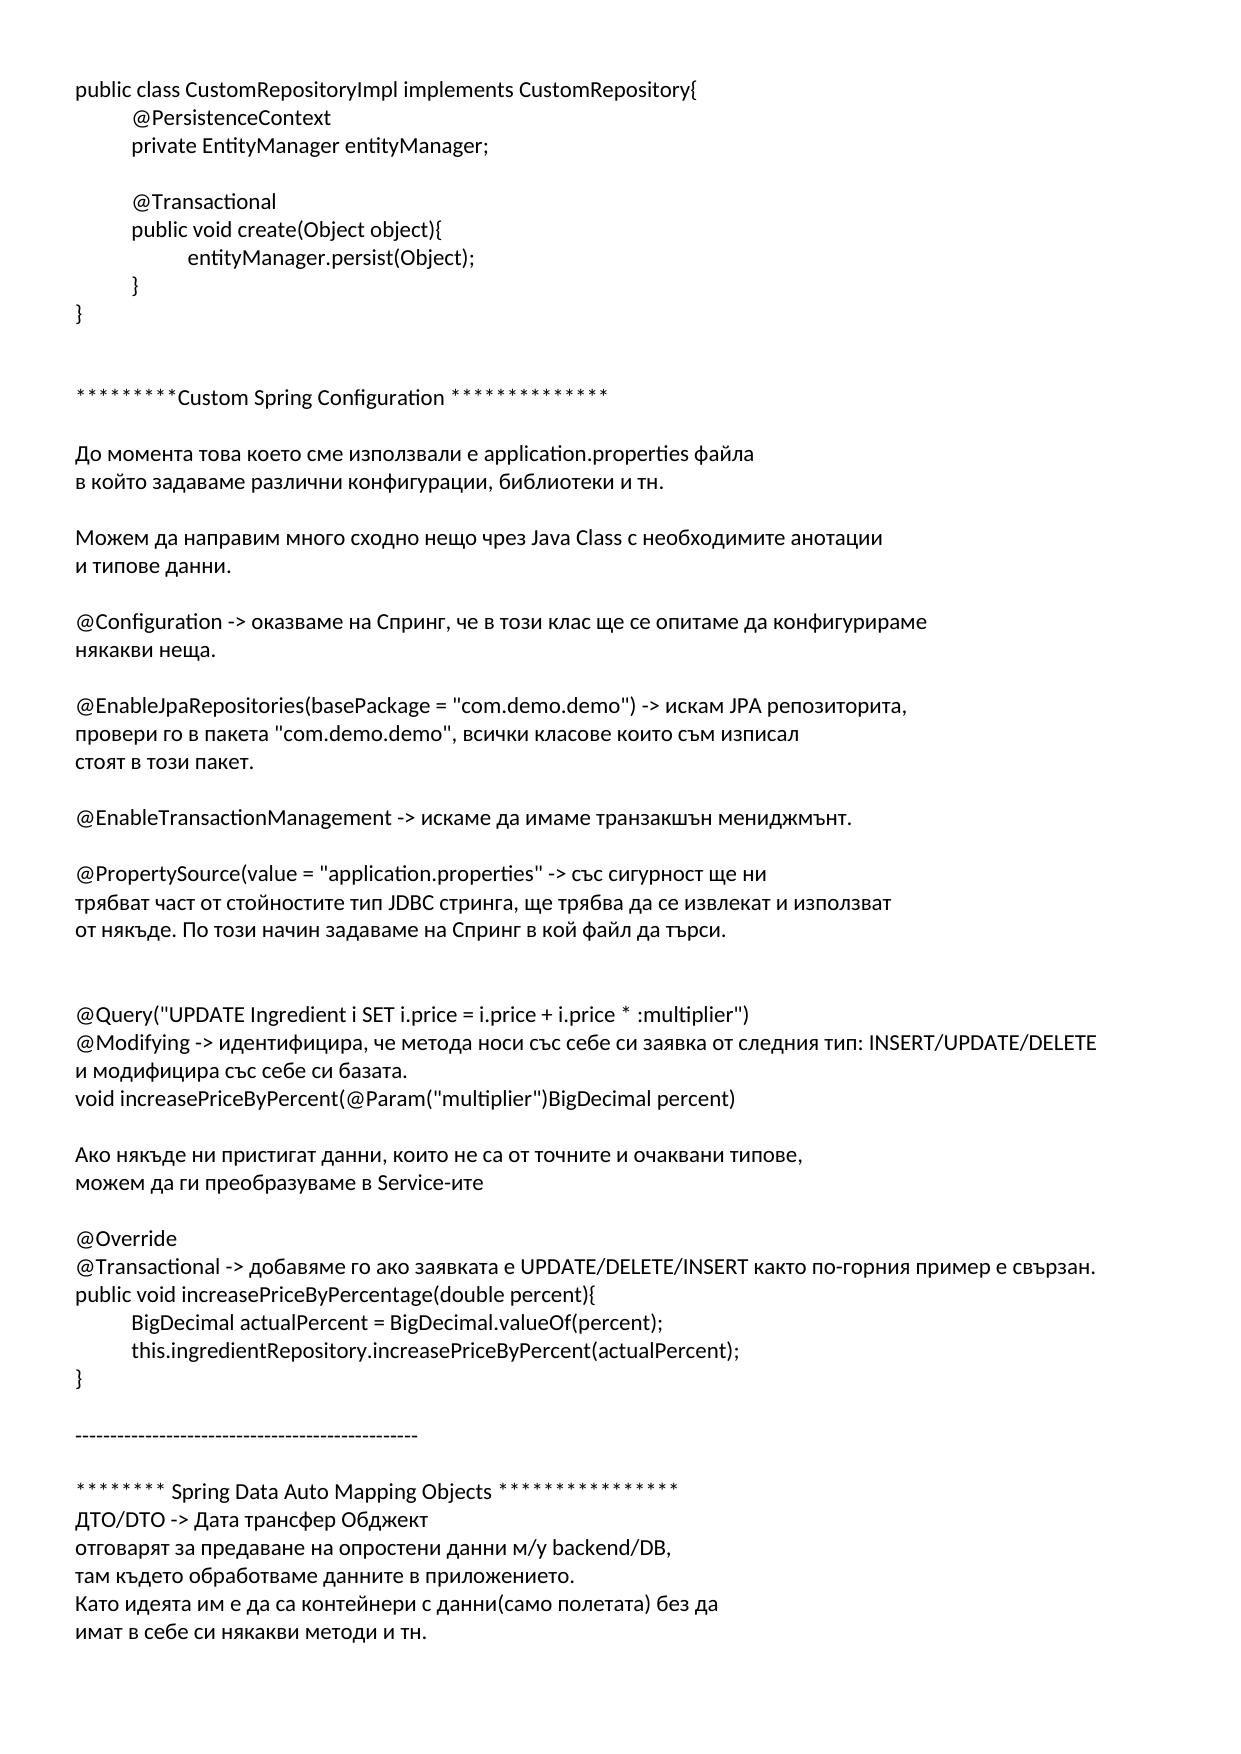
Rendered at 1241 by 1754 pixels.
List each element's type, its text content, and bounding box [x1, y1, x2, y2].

text @Configuration -> оказваме на Спринг, че в този клас ще се опитаме да конфигурираме [75, 607, 1165, 635]
text public class CustomRepositoryImpl implements CustomRepository{ [75, 75, 1165, 103]
text Като идеята им е да са контейнери с данни(само полетата) без да [75, 1589, 1165, 1617]
text } [75, 1364, 1165, 1392]
text @Modifying -> идентифицира, че метода носи със себе си заявка от следния тип: INSERT/UPDATE/DELETE [75, 1028, 1165, 1056]
text отговарят за предаване на опростени данни м/у backend/DB, [75, 1533, 1165, 1561]
text @EnableTransactionManagement -> искаме да имаме транзакшън мениджмънт. [75, 803, 1165, 832]
text можем да ги преобразуваме в Service-ите [75, 1168, 1165, 1196]
text } [131, 271, 1165, 299]
text this.ingredientRepository.increasePriceByPercent(actualPercent); [131, 1336, 1165, 1364]
text и типове данни. [75, 551, 1165, 579]
text @Transactional -> добавяме го ако заявката е UPDATE/DELETE/INSERT както по-горния пример е свързан. [75, 1252, 1165, 1280]
text @PersistenceContext [131, 103, 1165, 131]
text } [75, 299, 1165, 327]
text BigDecimal actualPercent = BigDecimal.valueOf(percent); [131, 1308, 1165, 1336]
text До момента това което сме използвали е application.properties файла [75, 439, 1165, 467]
text Можем да направим много сходно нещо чрез Java Class с необходимите анотации [75, 523, 1165, 551]
text @PropertySource(value = "application.properties" -> със сигурност ще ни [75, 859, 1165, 888]
text и модифицира със себе си базата. [75, 1056, 1165, 1084]
text трябват част от стойностите тип JDBC стринга, ще трябва да се извлекат и използват [75, 888, 1165, 916]
text @Transactional [131, 187, 1165, 215]
text ******** Spring Data Auto Mapping Objects **************** [75, 1477, 1165, 1505]
text @EnableJpaRepositories(basePackage = "com.demo.demo") -> искам JPA репозиторита, [75, 691, 1165, 719]
text public void increasePriceByPercentage(double percent){ [75, 1280, 1165, 1308]
text ------------------------------------------------- [75, 1421, 1165, 1449]
text public void create(Object object){ [131, 215, 1165, 243]
text от някъде. По този начин задаваме на Спринг в кой файл да търси. [75, 916, 1165, 944]
text провери го в пакета "com.demo.demo", всички класове които съм изписал [75, 719, 1165, 747]
text някакви неща. [75, 635, 1165, 663]
text entityManager.persist(Object); [187, 243, 1165, 271]
text *********Custom Spring Configuration ************** [75, 383, 1165, 411]
text Ако някъде ни пристигат данни, които не са от точните и очаквани типове, [75, 1140, 1165, 1168]
text там където обработваме данните в приложението. [75, 1561, 1165, 1589]
text в който задаваме различни конфигурации, библиотеки и тн. [75, 467, 1165, 495]
text @Override [75, 1224, 1165, 1252]
text имат в себе си някакви методи и тн. [75, 1617, 1165, 1645]
text стоят в този пакет. [75, 747, 1165, 776]
text @Query("UPDATE Ingredient i SET i.price = i.price + i.price * :multiplier") [75, 1000, 1165, 1028]
text void increasePriceByPercent(@Param("multiplier")BigDecimal percent) [75, 1084, 1165, 1112]
text ДТО/DTO -> Дата трансфер Обджект [75, 1505, 1165, 1533]
text private EntityManager entityManager; [131, 131, 1165, 159]
